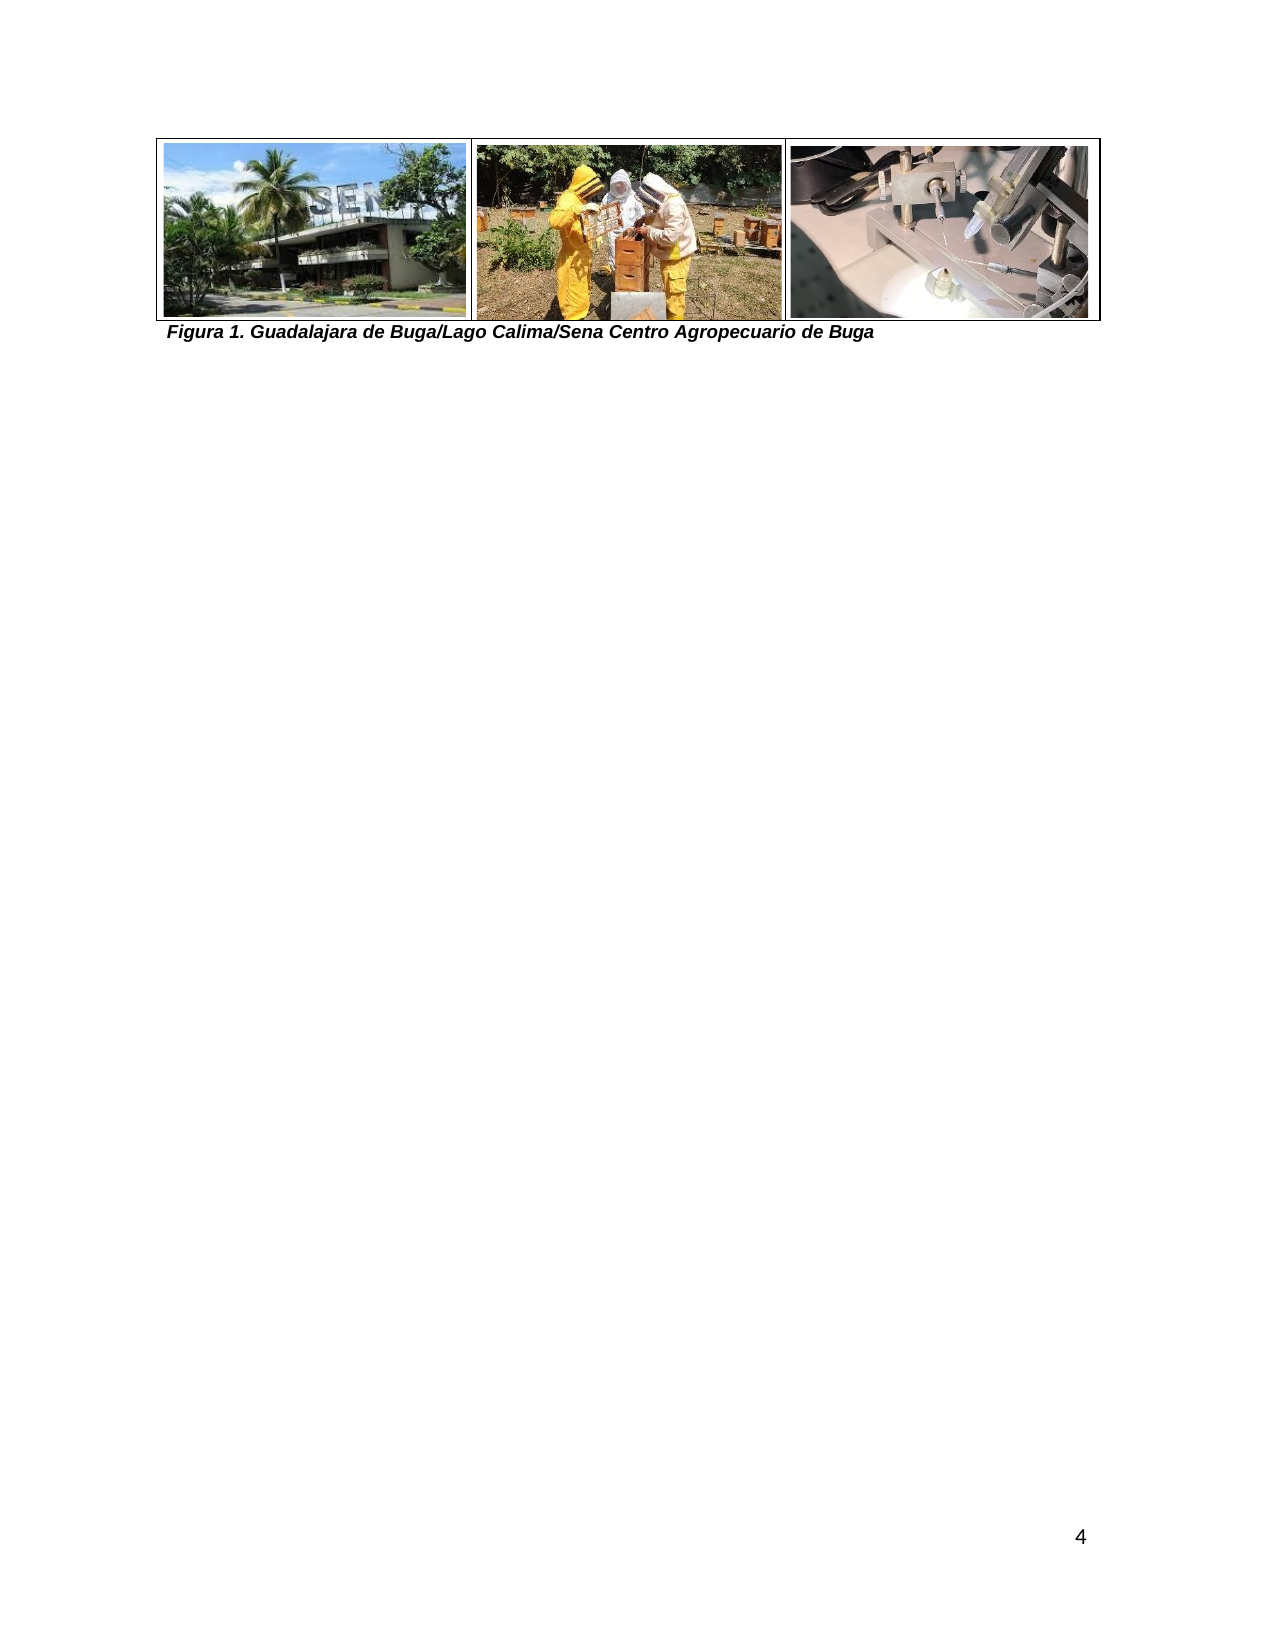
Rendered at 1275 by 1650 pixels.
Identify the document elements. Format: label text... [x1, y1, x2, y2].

picture [476, 145, 782, 320]
text Figura 1. Guadalajara de Buga/Lago Calima/Sena Centro Agropecuario de Buga [167, 321, 1133, 342]
picture [790, 146, 1089, 318]
table_cell [157, 139, 471, 319]
picture [163, 143, 466, 317]
table_cell [472, 139, 785, 319]
table_cell [786, 139, 1099, 319]
